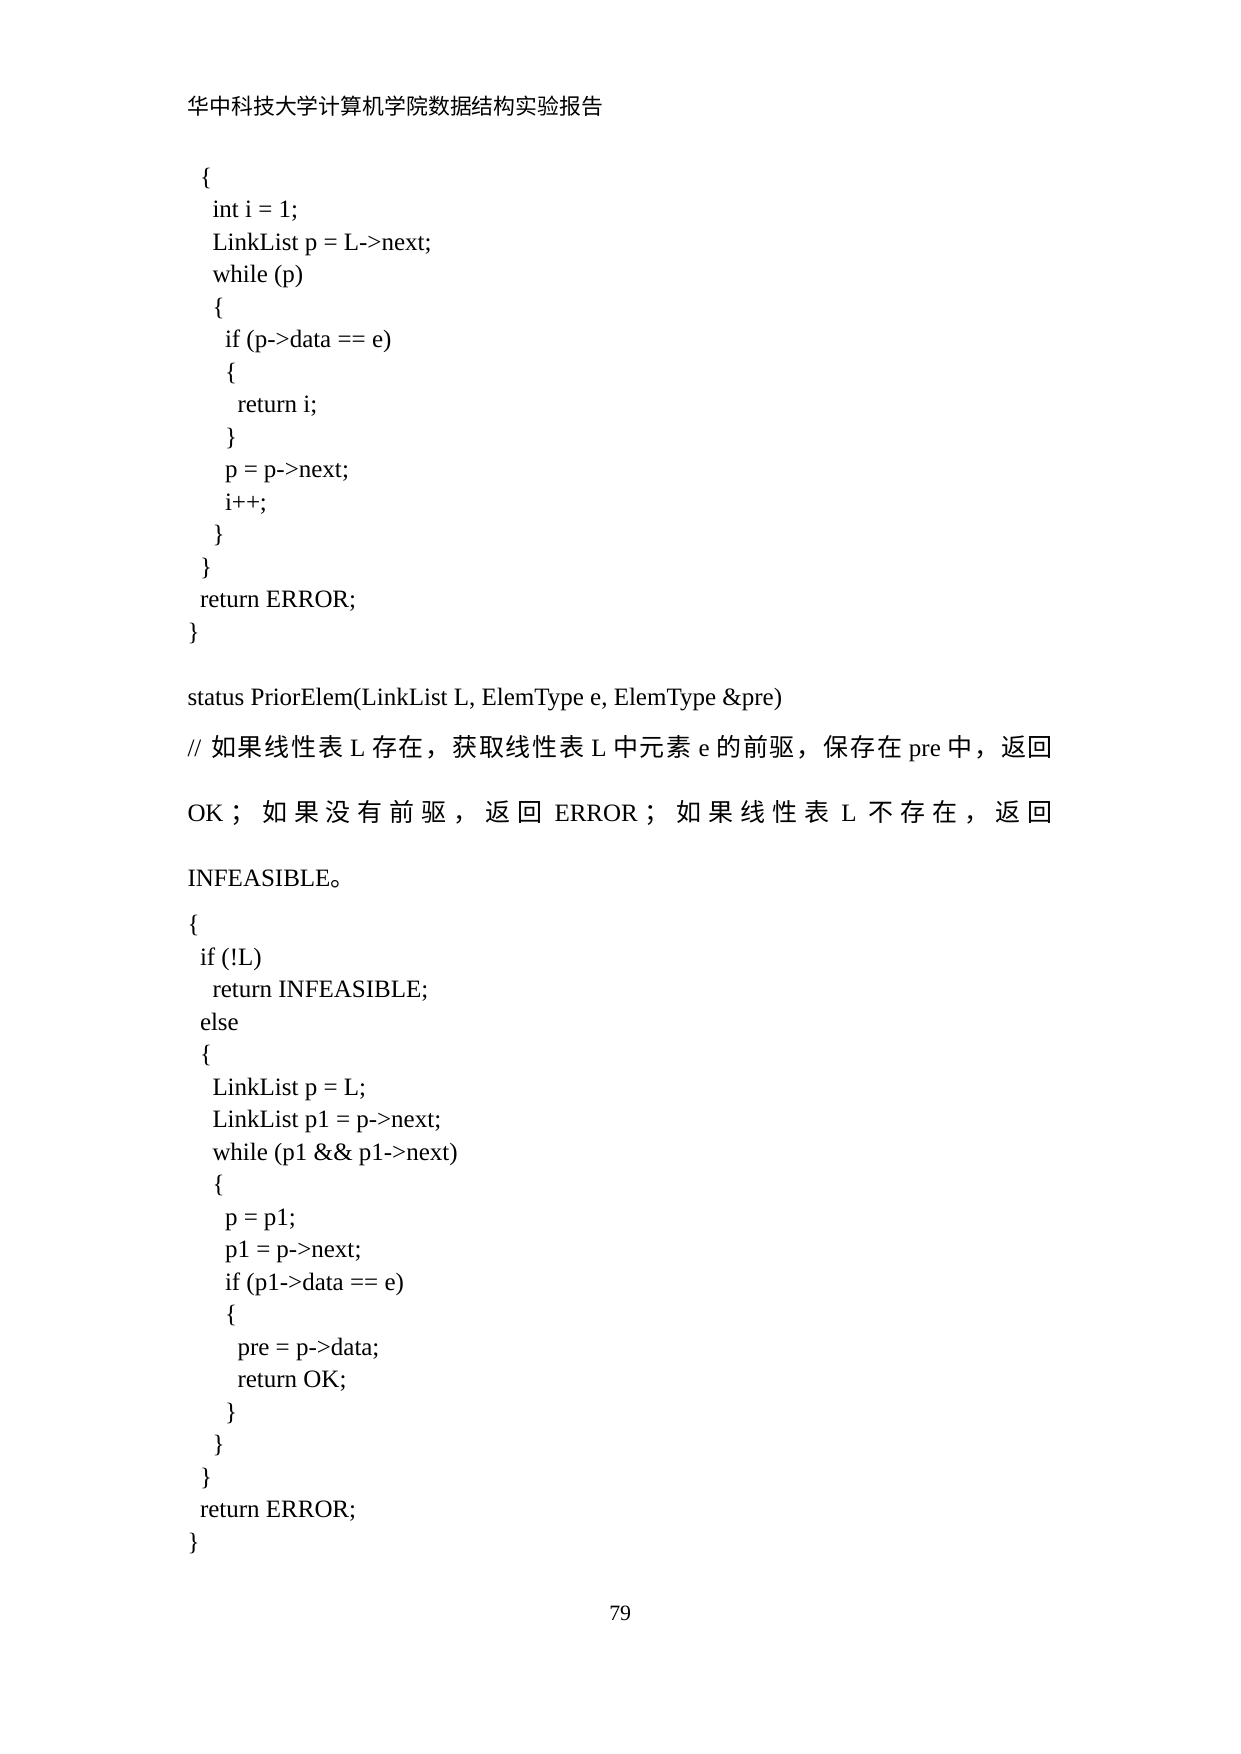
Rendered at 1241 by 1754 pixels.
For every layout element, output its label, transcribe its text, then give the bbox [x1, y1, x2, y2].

text } [187, 550, 1053, 583]
text } [187, 420, 1053, 453]
text } [187, 1395, 1053, 1428]
text } [187, 615, 1053, 648]
text { [187, 1298, 1053, 1330]
text if (p1->data == e) [187, 1265, 1053, 1298]
text status PriorElem(LinkList L, ElemType e, ElemType &pre) [187, 680, 1053, 713]
text } [187, 1428, 1053, 1460]
text { [187, 1038, 1053, 1070]
text return INFEASIBLE; [187, 973, 1053, 1005]
text { [187, 908, 1053, 940]
text return ERROR; [187, 583, 1053, 615]
text while (p1 && p1->next) [187, 1135, 1053, 1168]
text p = p1; [187, 1200, 1053, 1233]
text return OK; [187, 1363, 1053, 1395]
text { [187, 290, 1053, 323]
text return i; [187, 388, 1053, 420]
text p1 = p->next; [187, 1233, 1053, 1265]
text LinkList p = L->next; [187, 225, 1053, 258]
text LinkList p = L; [187, 1070, 1053, 1103]
text if (p->data == e) [187, 323, 1053, 355]
text } [187, 1525, 1053, 1558]
text return ERROR; [187, 1493, 1053, 1525]
text { [187, 1168, 1053, 1200]
text int i = 1; [187, 193, 1053, 225]
text { [187, 160, 1053, 193]
text else [187, 1005, 1053, 1038]
text } [187, 1460, 1053, 1493]
text i++; [187, 485, 1053, 518]
text } [187, 518, 1053, 550]
text p = p->next; [187, 453, 1053, 485]
text LinkList p1 = p->next; [187, 1103, 1053, 1135]
text while (p) [187, 258, 1053, 290]
text // 如果线性表L存在，获取线性表L中元素e的前驱，保存在pre中，返回OK；如果没有前驱，返回ERROR；如果线性表L不存在，返回INFEASIBLE。 [187, 713, 1053, 908]
text if (!L) [187, 940, 1053, 973]
text pre = p->data; [187, 1330, 1053, 1363]
text { [187, 355, 1053, 388]
